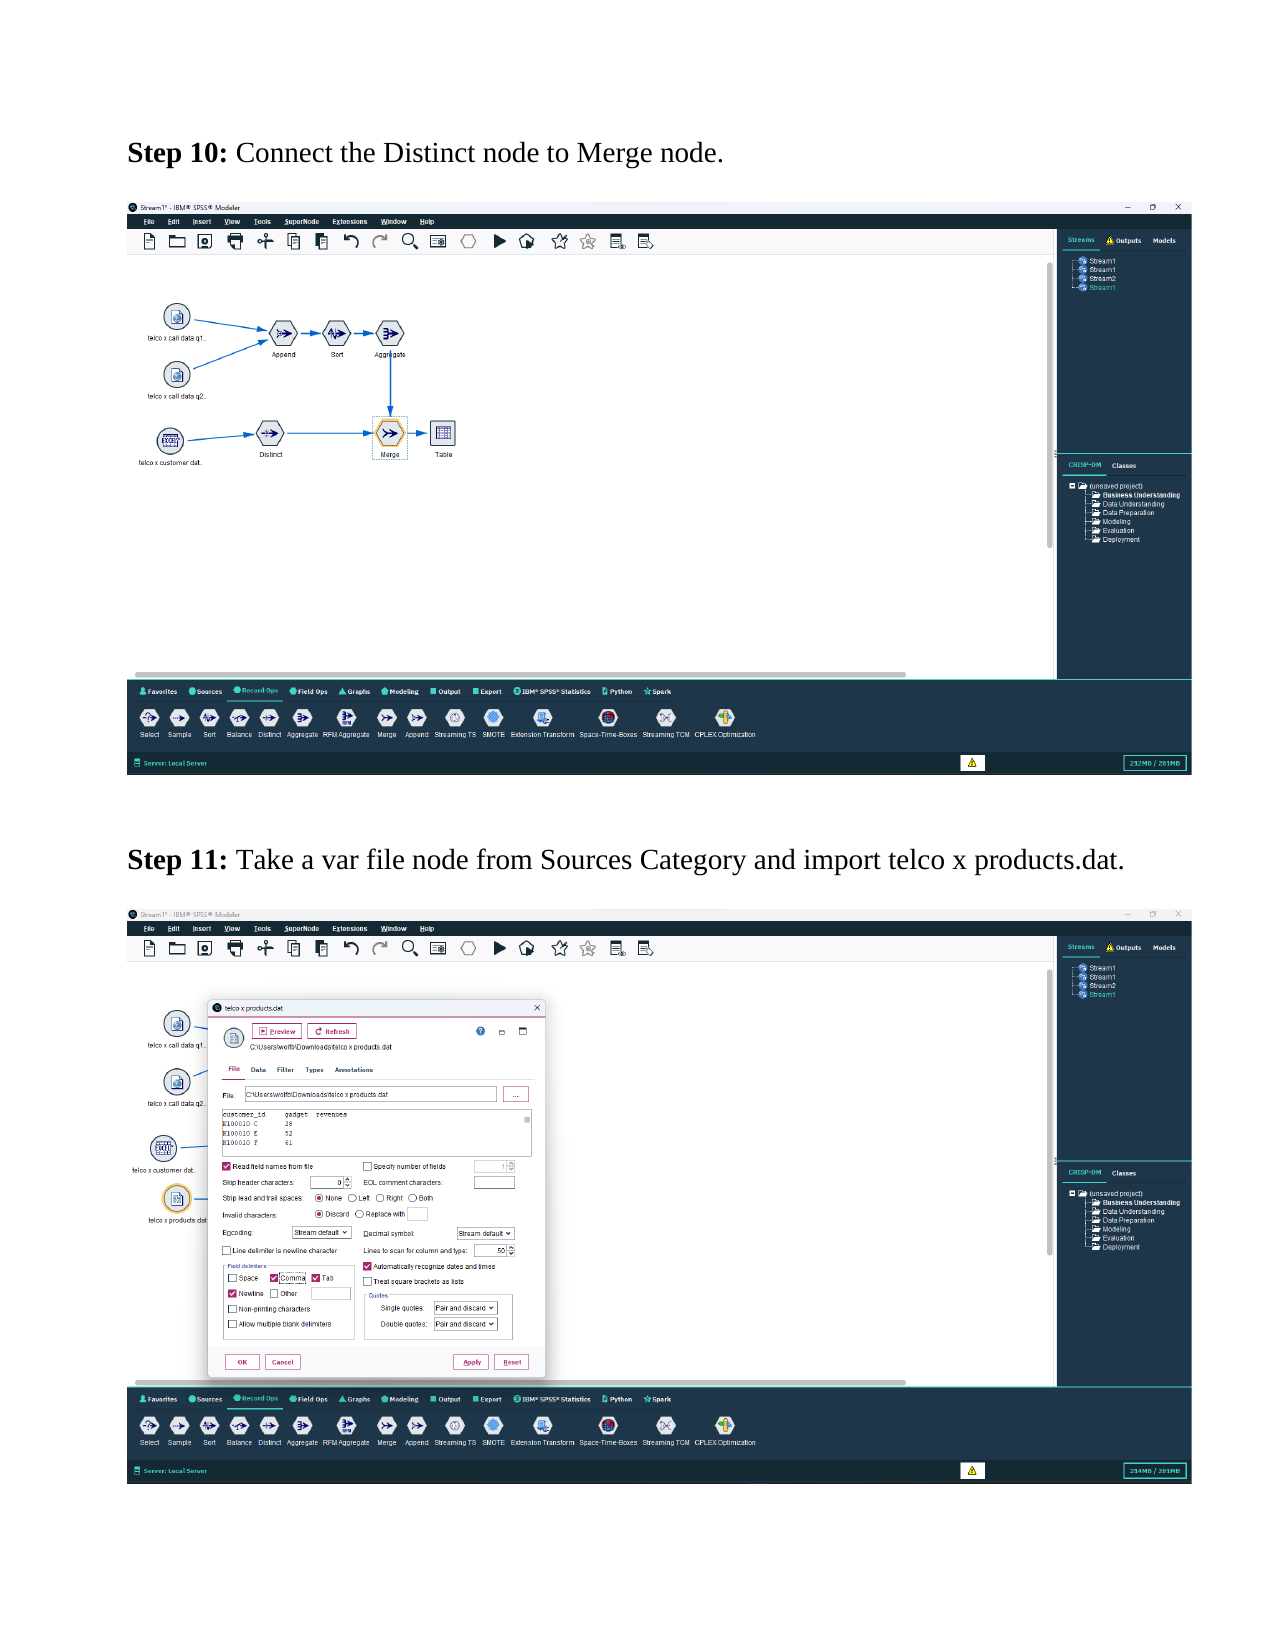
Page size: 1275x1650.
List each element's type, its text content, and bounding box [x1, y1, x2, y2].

picture [127, 909, 1192, 1484]
picture [127, 202, 1192, 775]
text Step 10: Connect the Distinct node to Merge node. [127, 135, 1192, 168]
text Step 11: Take a var file node from Sources Category and import telco x products.dat. [127, 842, 1192, 876]
